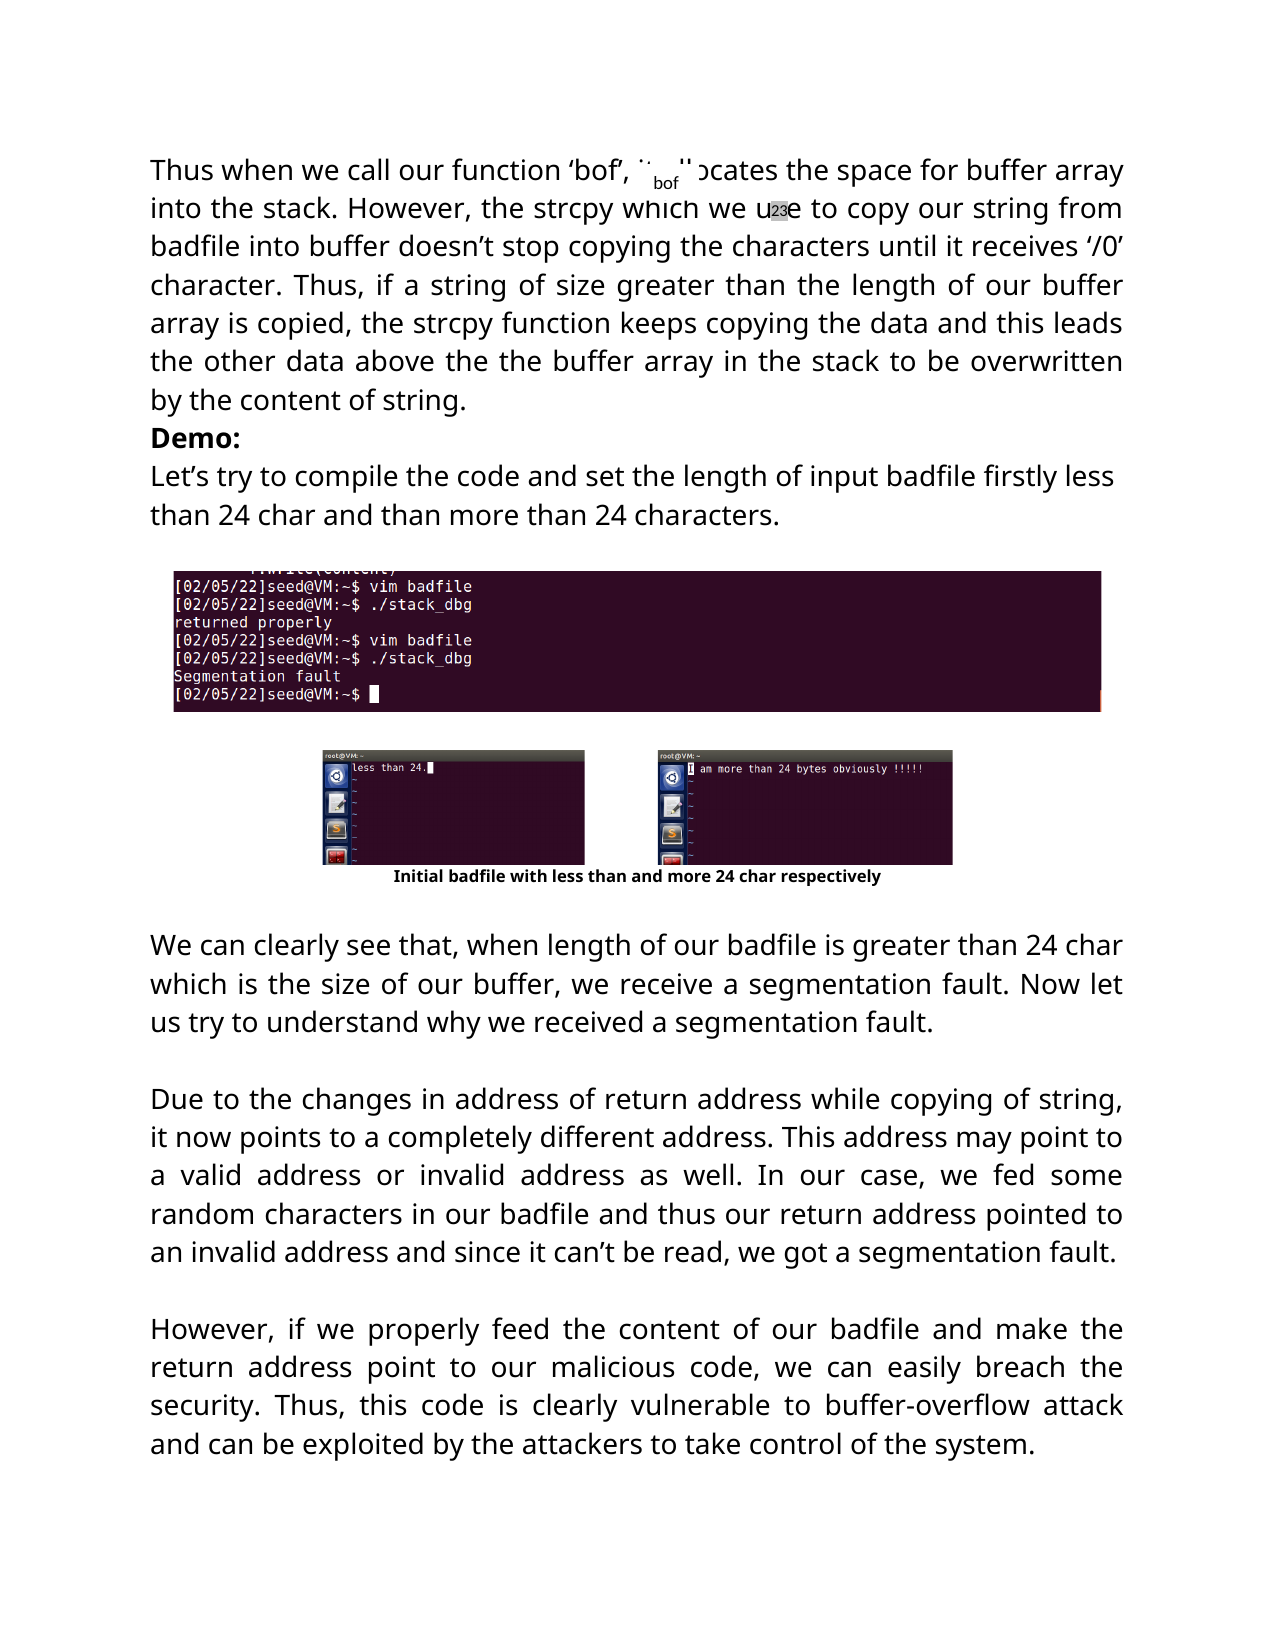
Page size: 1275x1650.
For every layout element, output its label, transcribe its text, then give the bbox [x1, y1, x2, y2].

text Due to the changes in address of return address while copying of string, it now points to a completely different address. This address may point to a valid address or invalid address as well. In our case, we fed some random characters in our badfile and thus our return address pointed to an invalid address and since it can’t be read, we got a segmentation fault. [150, 1079, 1125, 1271]
text Demo: [150, 418, 1125, 457]
text Let’s try to compile the code and set the length of input badfile firstly less than 24 char and than more than 24 characters. [150, 457, 1125, 533]
picture [657, 750, 953, 865]
text However, if we properly feed the content of our badfile and make the return address point to our malicious code, we can easily breach the security. Thus, this code is clearly vulnerable to buffer-overflow attack and can be exploited by the attackers to take control of the system. [150, 1309, 1125, 1462]
picture [173, 571, 1102, 712]
text Initial badfile with less than and more 24 char respectively [150, 864, 1125, 887]
text Thus when we call our function ‘bof’, it allocates the space for buffer array into the stack. However, the strcpy which we use to copy our string from badfile into buffer doesn’t stop copying the characters until it receives ‘/0’ character. Thus, if a string of size greater than the length of our buffer array is copied, the strcpy function keeps copying the data and this leads the other data above the the buffer array in the stack to be overwritten by the content of string. [150, 150, 1125, 418]
text We can clearly see that, when length of our badfile is greater than 24 char which is the size of our buffer, we receive a segmentation fault. Now let us try to understand why we received a segmentation fault. [150, 926, 1125, 1041]
picture [322, 750, 585, 865]
